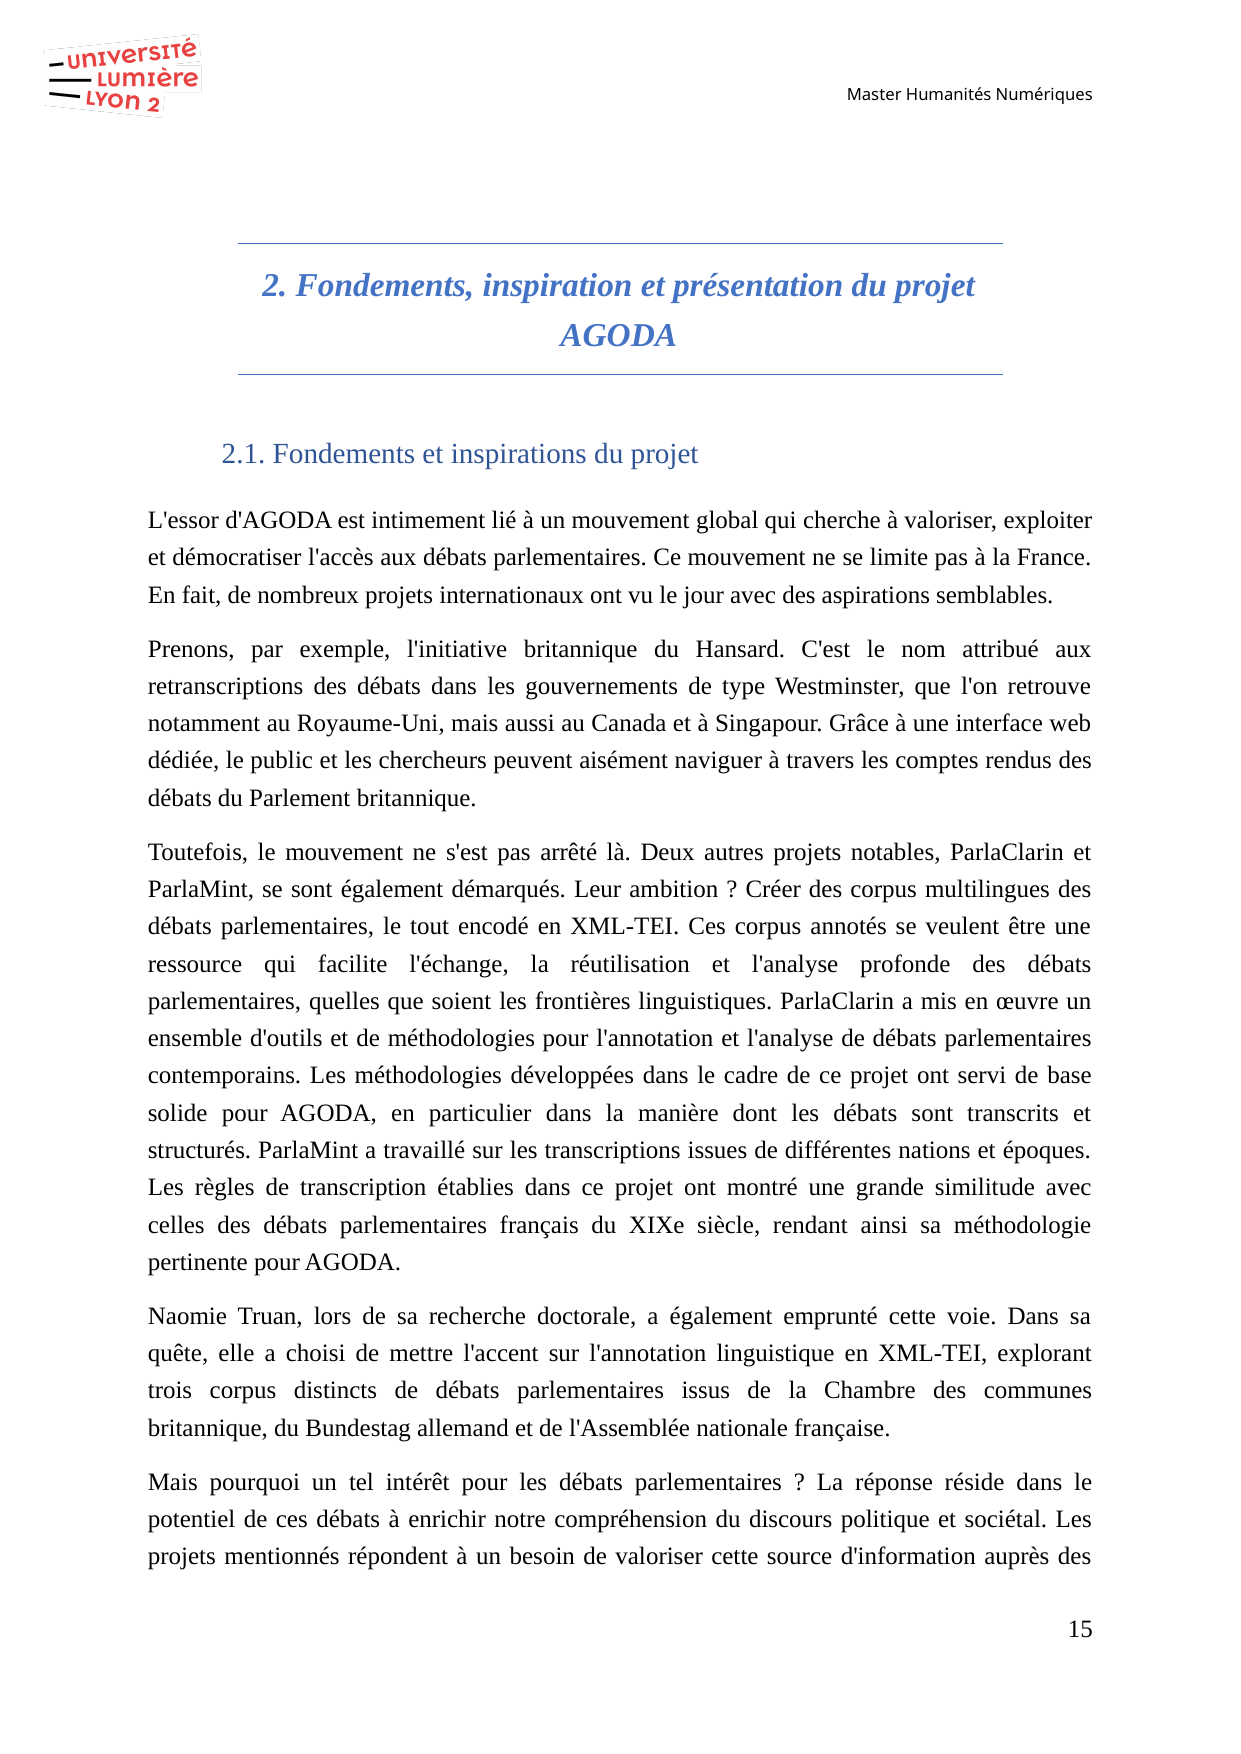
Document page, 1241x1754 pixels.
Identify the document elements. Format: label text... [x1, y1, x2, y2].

text Prenons, par exemple, l'initiative britannique du Hansard. C'est le nom attribué aux retranscriptions des débats dans les gouvernements de type Westminster, que l'on retrouve notamment au Royaume-Uni, mais aussi au Canada et à Singapour. Grâce à une interface web dédiée, le public et les chercheurs peuvent aisément naviguer à travers les comptes rendus des débats du Parlement britannique. [148, 634, 1093, 812]
text Naomie Truan, lors de sa recherche doctorale, a également emprunté cette voie. Dans sa quête, elle a choisi de mettre l'accent sur l'annotation linguistique en XML-TEI, explorant trois corpus distincts de débats parlementaires issus de la Chambre des communes britannique, du Bundestag allemand et de l'Assemblée nationale française. [148, 1301, 1093, 1442]
picture [28, 19, 222, 122]
subtitle 2.1. Fondements et inspirations du projet [221, 437, 1093, 470]
text Toutefois, le mouvement ne s'est pas arrêté là. Deux autres projets notables, ParlaClarin et ParlaMint, se sont également démarqués. Leur ambition ? Créer des corpus multilingues des débats parlementaires, le tout encodé en XML-TEI. Ces corpus annotés se veulent être une ressource qui facilite l'échange, la réutilisation et l'analyse profonde des débats parlementaires, quelles que soient les frontières linguistiques. ParlaClarin a mis en œuvre un ensemble d'outils et de méthodologies pour l'annotation et l'analyse de débats parlementaires contemporains. Les méthodologies développées dans le cadre de ce projet ont servi de base solide pour AGODA, en particulier dans la manière dont les débats sont transcrits et structurés. ParlaMint a travaillé sur les transcriptions issues de différentes nations et époques. Les règles de transcription établies dans ce projet ont montré une grande similitude avec celles des débats parlementaires français du XIXe siècle, rendant ainsi sa méthodologie pertinente pour AGODA. [148, 837, 1093, 1276]
text 2. Fondements, inspiration et présentation du projet AGODA [238, 244, 1003, 374]
text L'essor d'AGODA est intimement lié à un mouvement global qui cherche à valoriser, exploiter et démocratiser l'accès aux débats parlementaires. Ce mouvement ne se limite pas à la France. En fait, de nombreux projets internationaux ont vu le jour avec des aspirations semblables. [148, 505, 1093, 608]
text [148, 1467, 1093, 1570]
